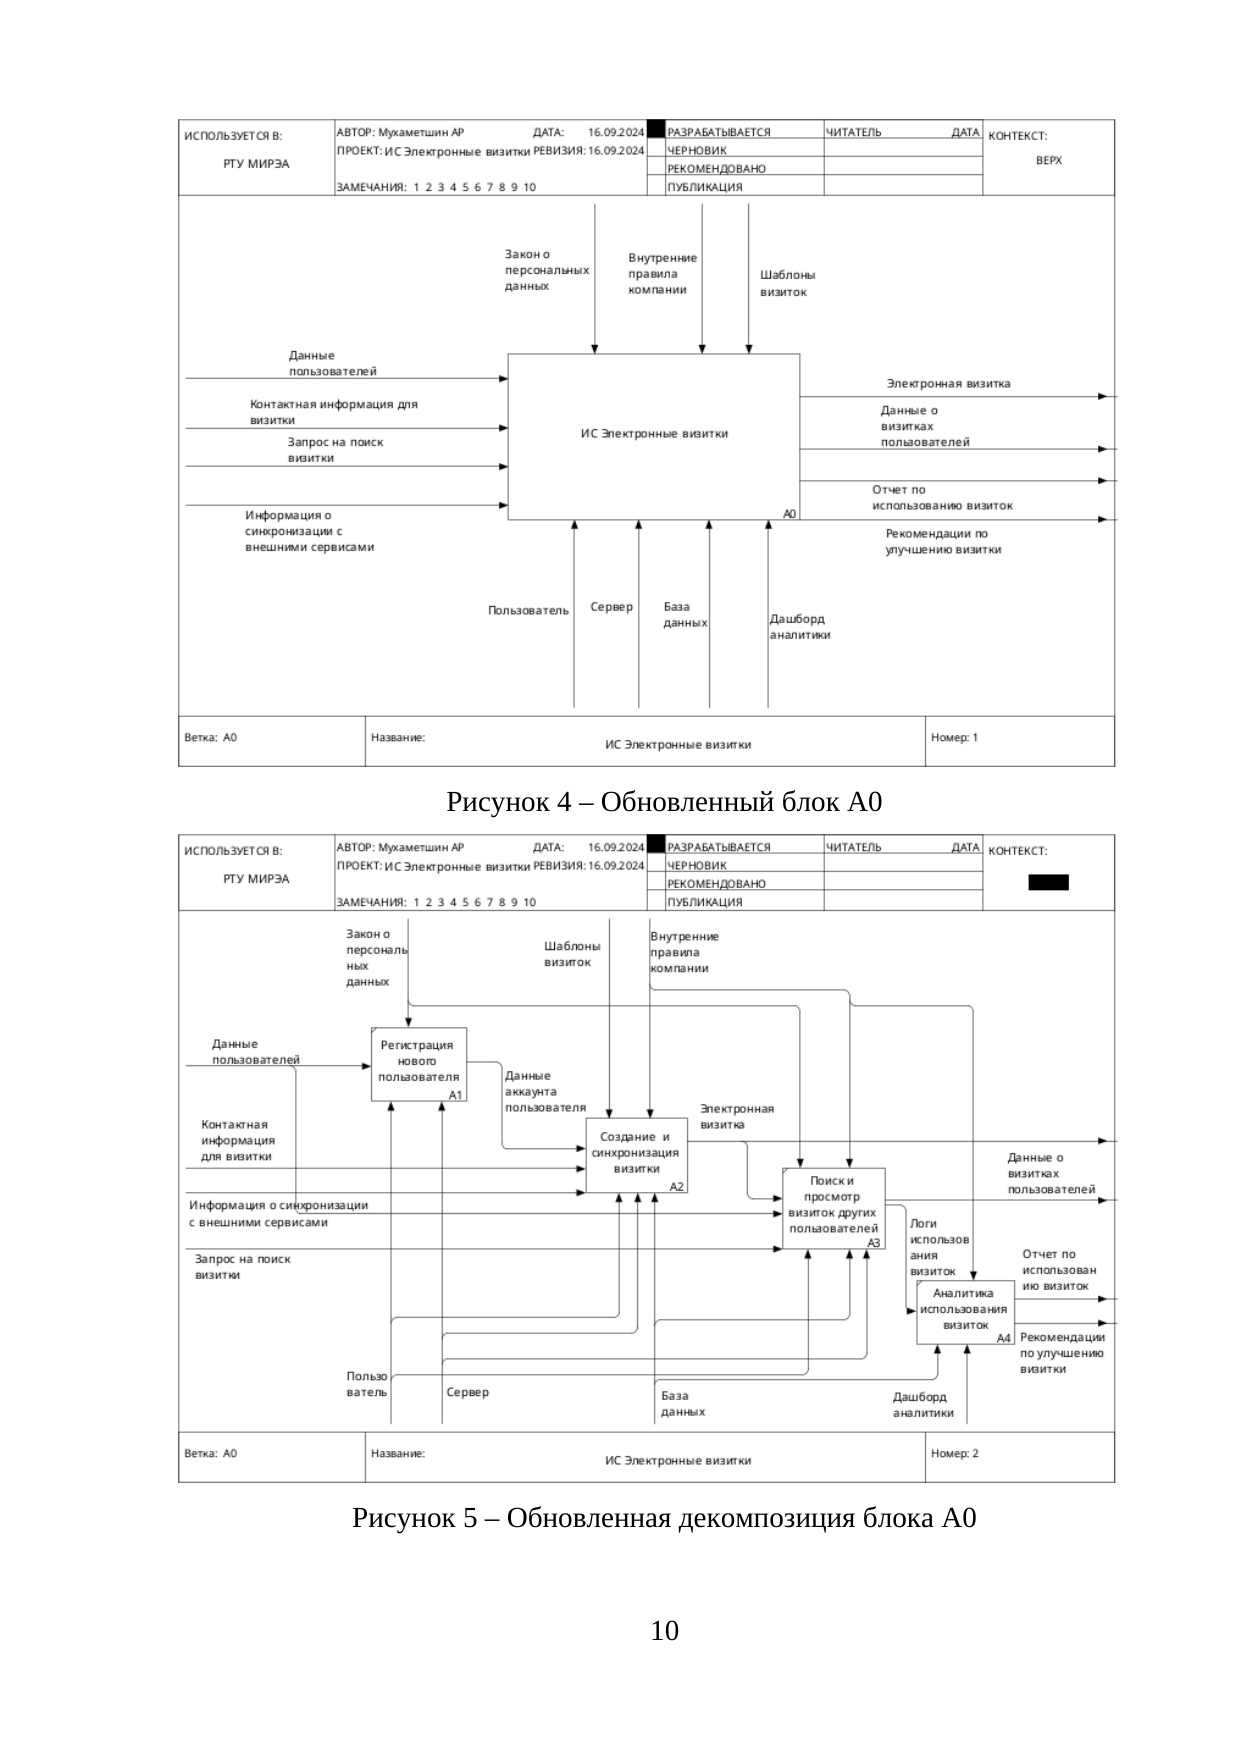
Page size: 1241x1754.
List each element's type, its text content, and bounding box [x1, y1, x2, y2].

picture [177, 118, 1152, 767]
text Рисунок 5 – Обновленная декомпозиция блока А0 [177, 1500, 1152, 1533]
text Рисунок 4 – Обновленный блок А0 [177, 784, 1152, 817]
picture [177, 834, 1152, 1483]
